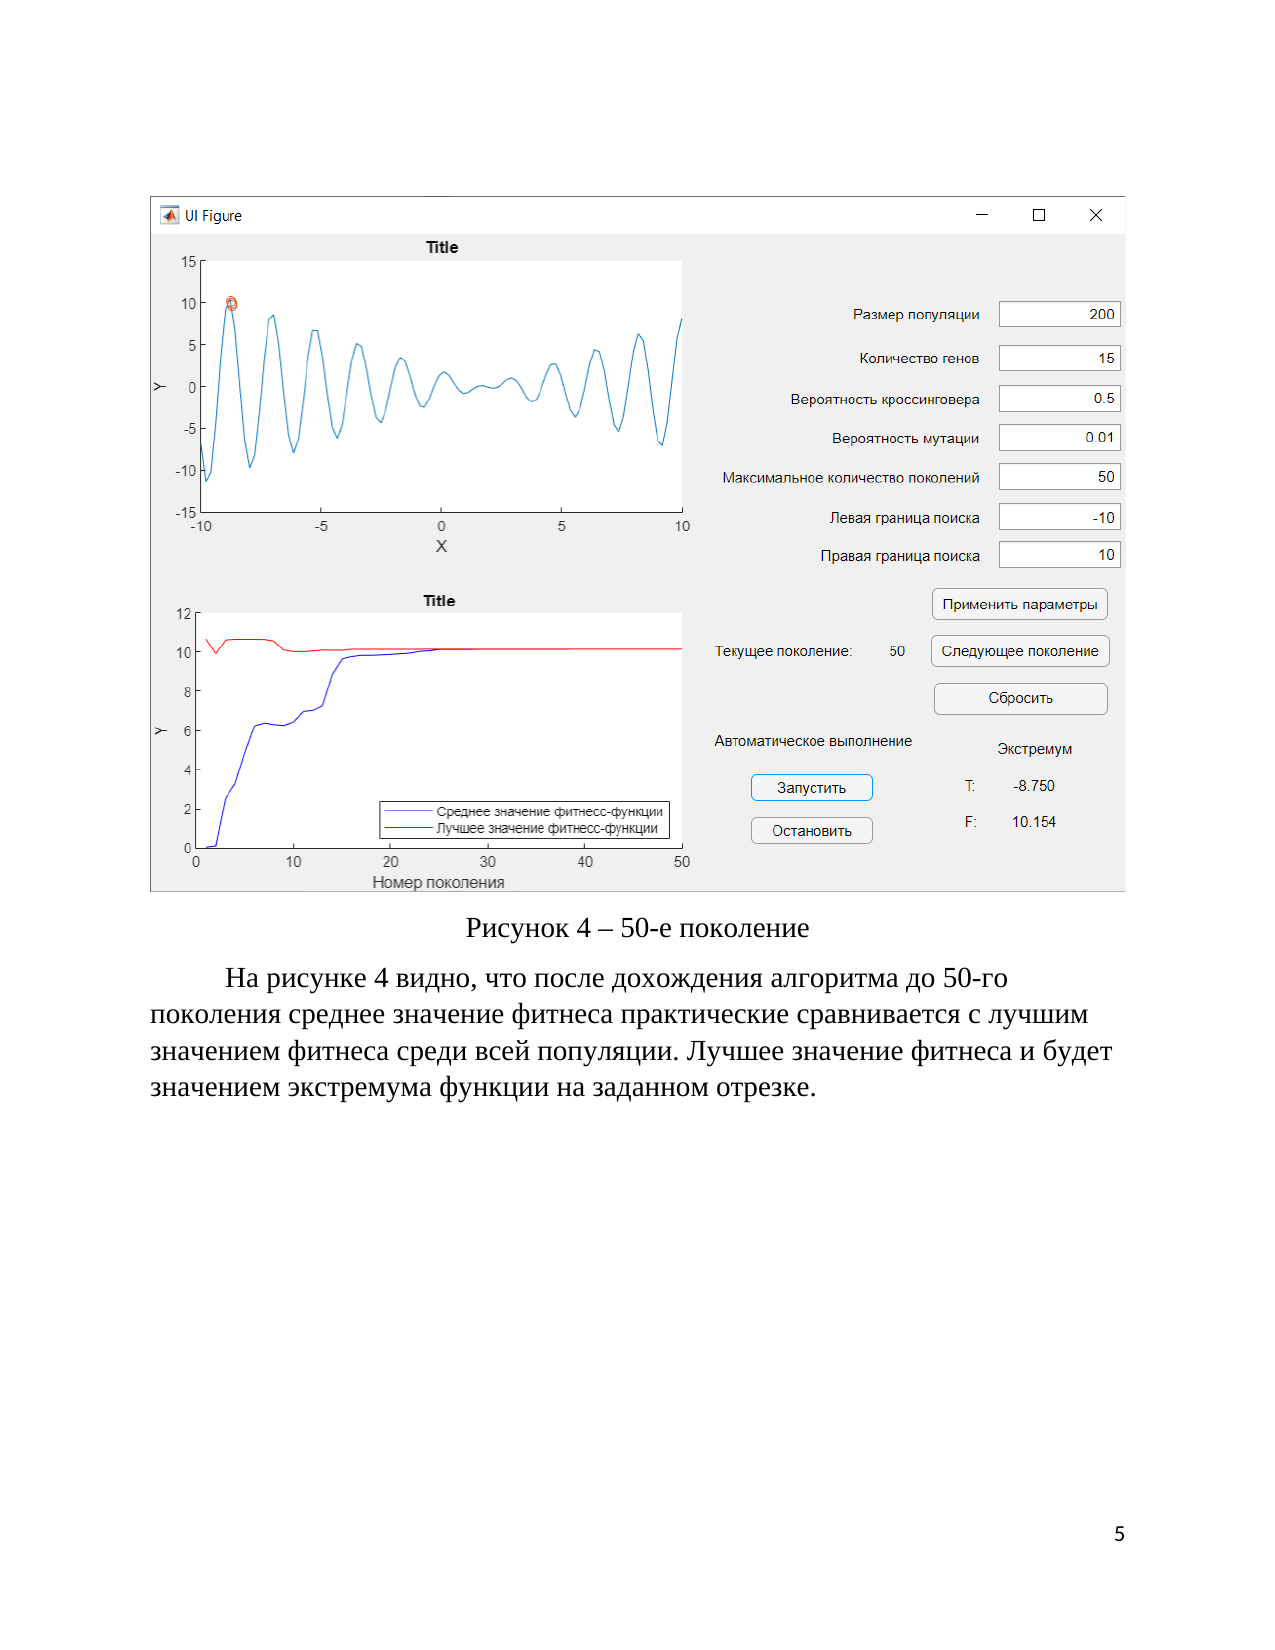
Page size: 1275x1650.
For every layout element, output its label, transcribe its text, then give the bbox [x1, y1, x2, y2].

picture [150, 196, 1125, 892]
text На рисунке 4 видно, что после дохождения алгоритма до 50-го поколения среднее значение фитнеса практические сравнивается с лучшим значением фитнеса среди всей популяции. Лучшее значение фитнеса и будет значением экстремума функции на заданном отрезке. [150, 960, 1125, 1102]
text Рисунок 4 – 50-е поколение [150, 910, 1125, 944]
